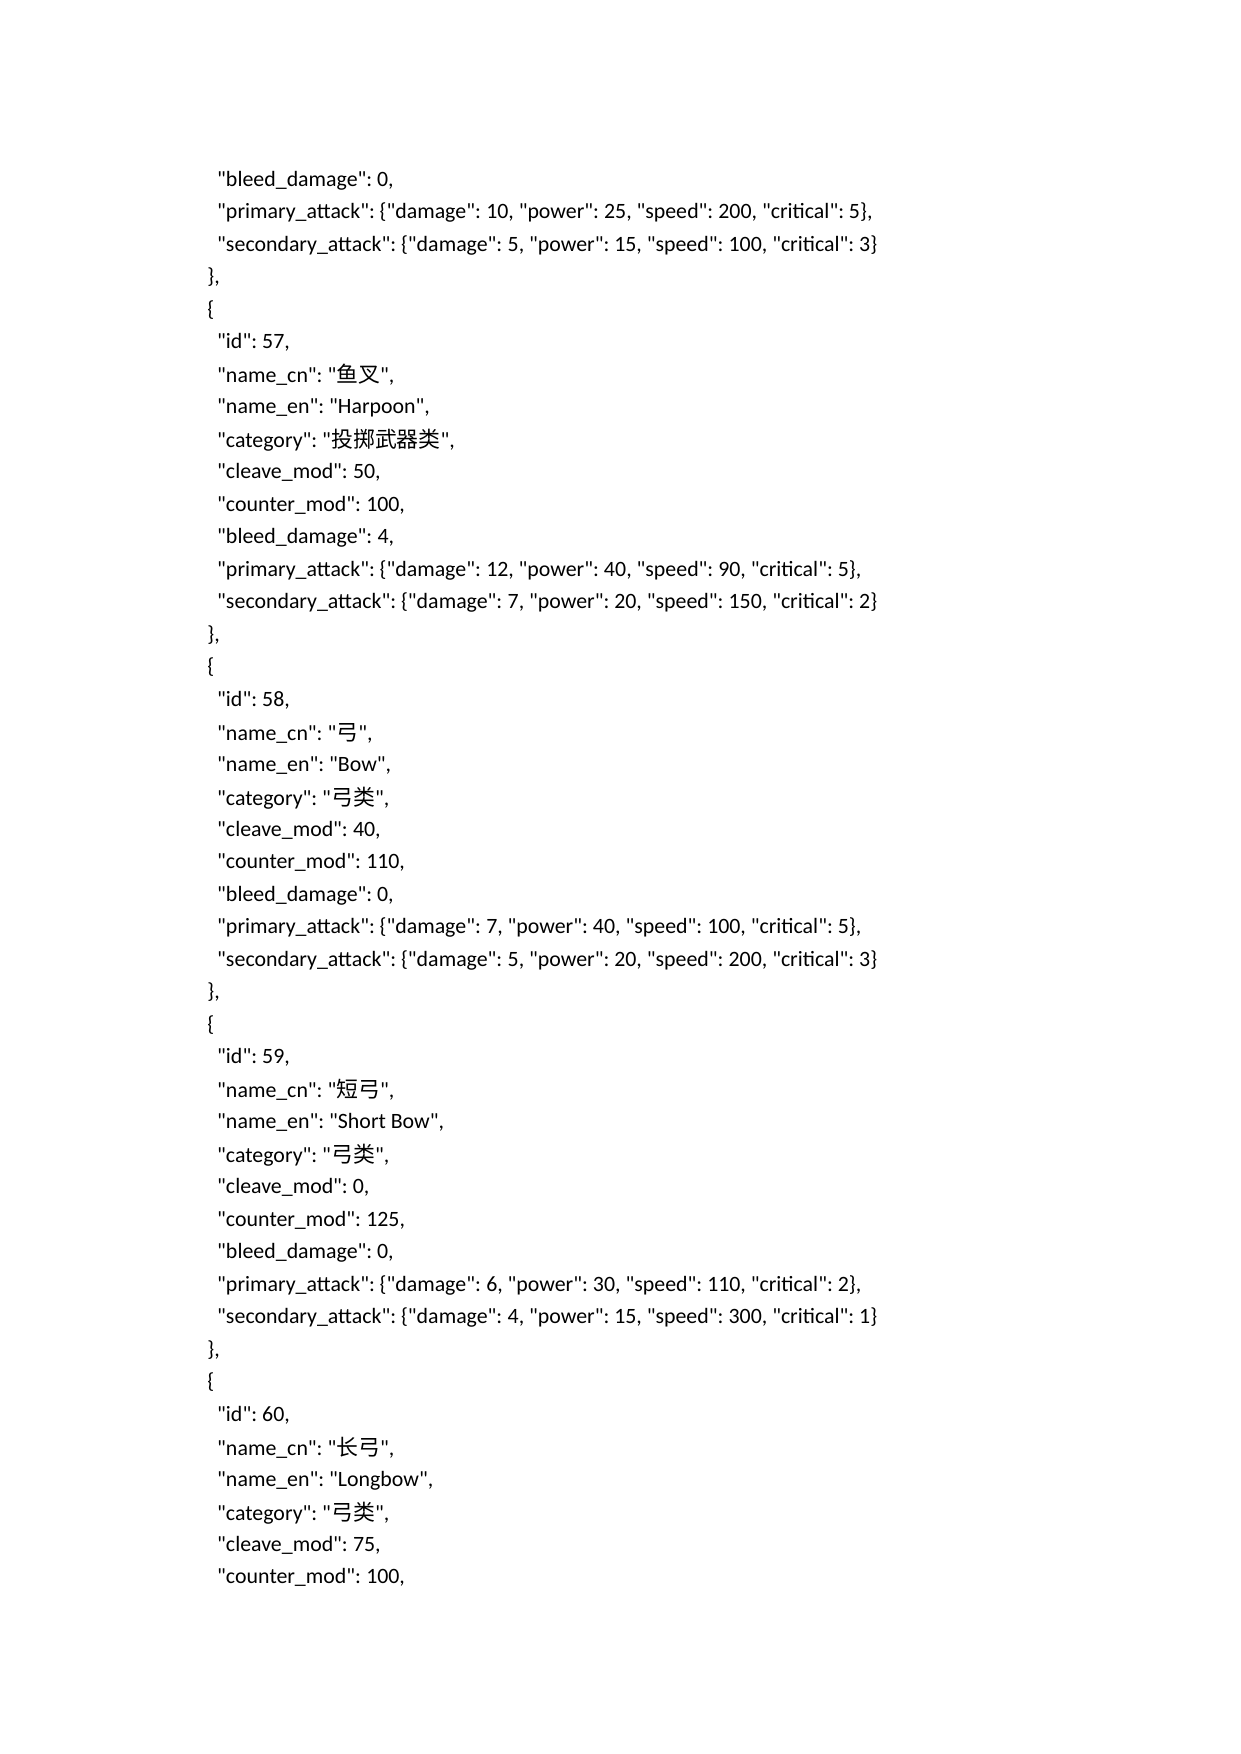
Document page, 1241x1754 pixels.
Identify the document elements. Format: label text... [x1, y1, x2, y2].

text "category": "弓类", [187, 779, 1053, 812]
text "secondary_attack": {"damage": 4, "power": 15, "speed": 300, "critical": 1} [187, 1299, 1053, 1332]
text "counter_mod": 100, [187, 1559, 1053, 1592]
text "id": 60, [187, 1397, 1053, 1429]
text "id": 58, [187, 682, 1053, 714]
text "name_cn": "短弓", [187, 1072, 1053, 1104]
text "id": 59, [187, 1039, 1053, 1072]
text "name_cn": "鱼叉", [187, 357, 1053, 389]
text "bleed_damage": 4, [187, 519, 1053, 552]
text { [187, 1007, 1053, 1039]
text "primary_attack": {"damage": 12, "power": 40, "speed": 90, "critical": 5}, [187, 552, 1053, 584]
text "cleave_mod": 50, [187, 454, 1053, 487]
text "cleave_mod": 0, [187, 1169, 1053, 1202]
text }, [187, 1332, 1053, 1364]
text { [187, 1364, 1053, 1397]
text "name_cn": "弓", [187, 714, 1053, 747]
text "bleed_damage": 0, [187, 162, 1053, 194]
text { [187, 292, 1053, 324]
text "primary_attack": {"damage": 10, "power": 25, "speed": 200, "critical": 5}, [187, 194, 1053, 227]
text { [187, 649, 1053, 682]
text "id": 57, [187, 324, 1053, 357]
text "secondary_attack": {"damage": 7, "power": 20, "speed": 150, "critical": 2} [187, 584, 1053, 617]
text "name_cn": "长弓", [187, 1429, 1053, 1462]
text "cleave_mod": 40, [187, 812, 1053, 844]
text "category": "弓类", [187, 1494, 1053, 1527]
text "primary_attack": {"damage": 7, "power": 40, "speed": 100, "critical": 5}, [187, 909, 1053, 942]
text "bleed_damage": 0, [187, 877, 1053, 909]
text "cleave_mod": 75, [187, 1527, 1053, 1559]
text }, [187, 974, 1053, 1007]
text "secondary_attack": {"damage": 5, "power": 15, "speed": 100, "critical": 3} [187, 227, 1053, 259]
text "secondary_attack": {"damage": 5, "power": 20, "speed": 200, "critical": 3} [187, 942, 1053, 974]
text "name_en": "Bow", [187, 747, 1053, 779]
text "bleed_damage": 0, [187, 1234, 1053, 1267]
text "counter_mod": 110, [187, 844, 1053, 877]
text "counter_mod": 100, [187, 487, 1053, 519]
text "counter_mod": 125, [187, 1202, 1053, 1234]
text "category": "弓类", [187, 1137, 1053, 1169]
text "primary_attack": {"damage": 6, "power": 30, "speed": 110, "critical": 2}, [187, 1267, 1053, 1299]
text "category": "投掷武器类", [187, 422, 1053, 454]
text }, [187, 617, 1053, 649]
text }, [187, 259, 1053, 292]
text "name_en": "Longbow", [187, 1462, 1053, 1494]
text "name_en": "Short Bow", [187, 1104, 1053, 1137]
text "name_en": "Harpoon", [187, 389, 1053, 422]
